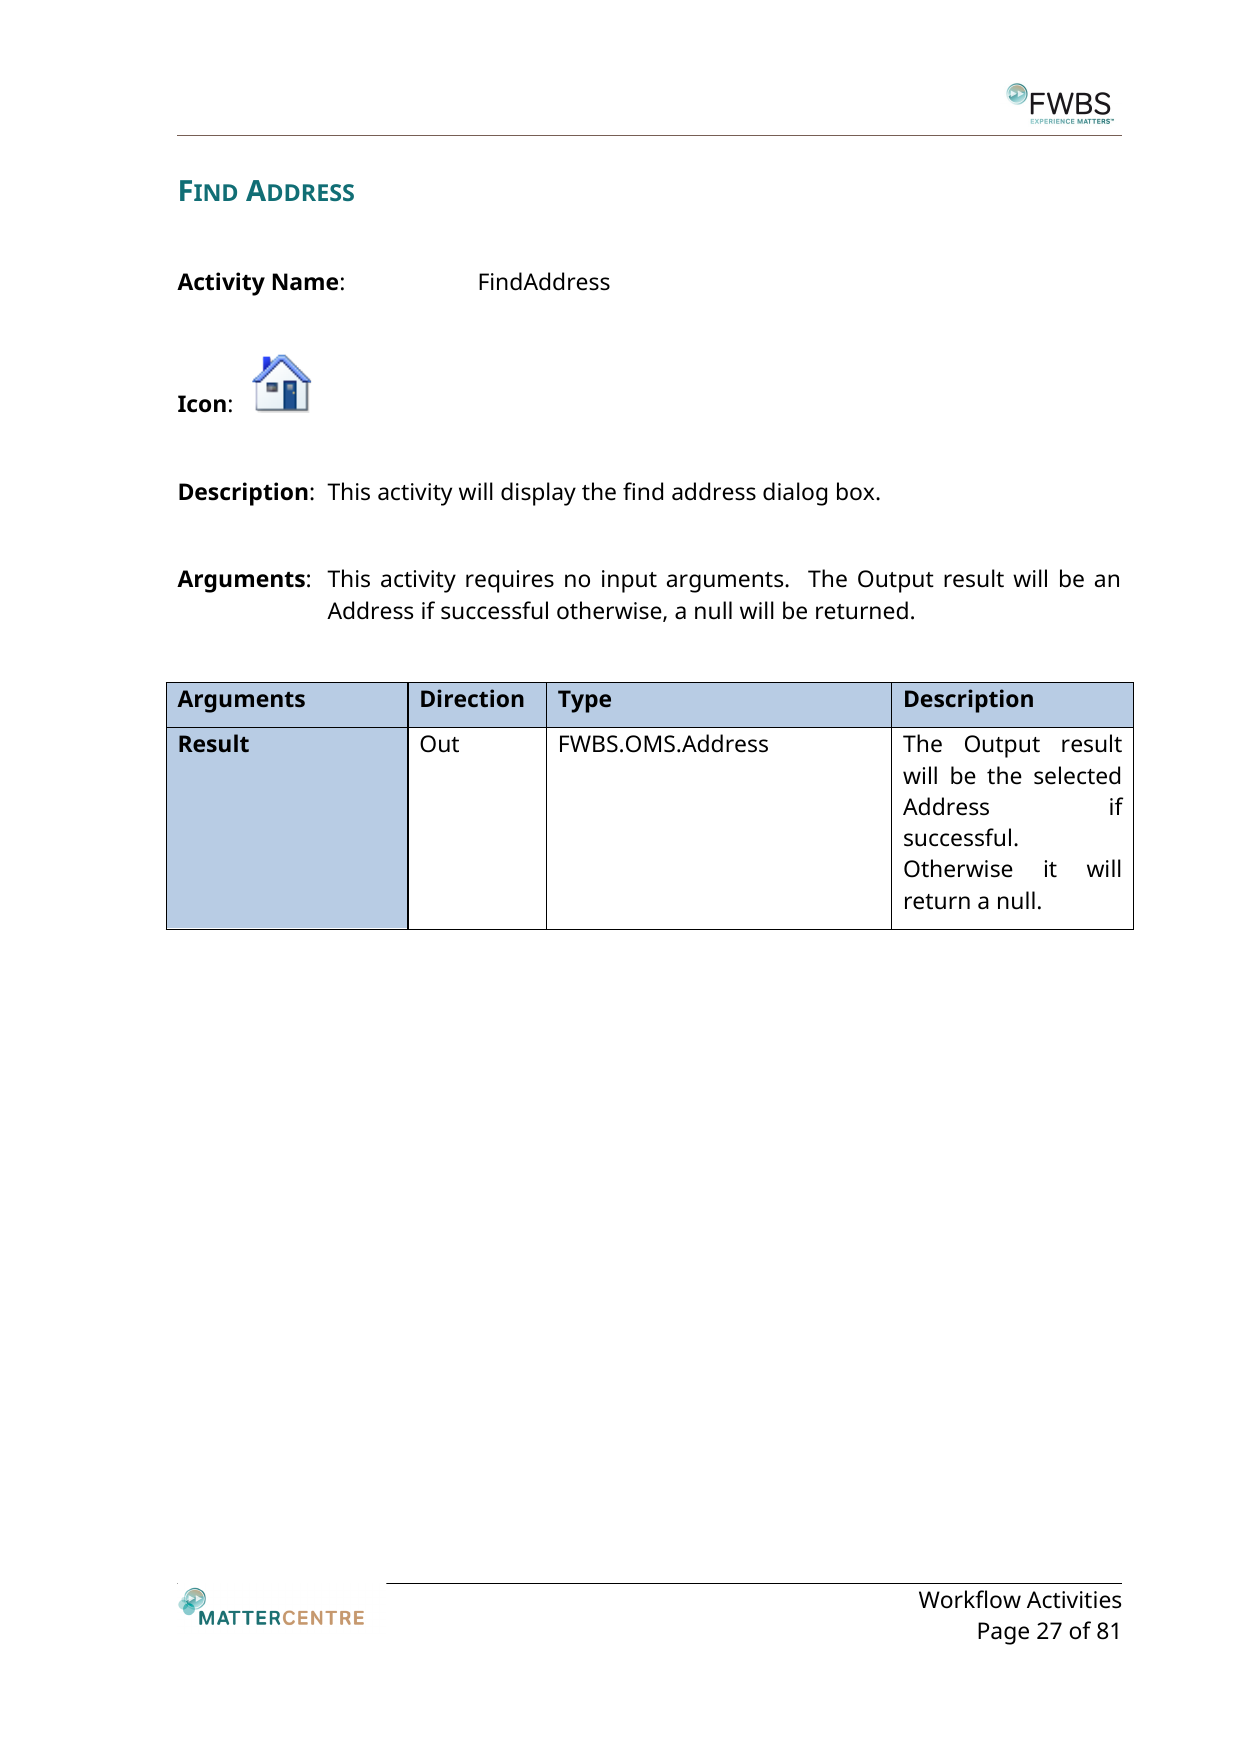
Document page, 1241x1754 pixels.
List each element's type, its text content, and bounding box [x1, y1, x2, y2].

text Icon: [177, 354, 1122, 419]
table_cell Result [167, 728, 407, 928]
picture [177, 1583, 387, 1634]
subtitle Find Address [177, 170, 1122, 210]
table_header Description [892, 683, 1133, 727]
table_header Arguments [167, 683, 407, 727]
text Description: This activity will display the find address dialog box. [177, 476, 1122, 507]
table_cell Out [409, 728, 546, 928]
picture [1000, 75, 1123, 133]
table_header Type [547, 683, 891, 727]
text Arguments: This activity requires no input arguments. The Output result will be an Address if successful otherwise, a null will be returned. [177, 563, 1122, 626]
picture [252, 353, 312, 413]
text Activity Name: FindAddress [177, 266, 1122, 297]
table_cell The Output result will be the selected Address if successful. Otherwise it will return a null. [892, 728, 1133, 928]
table_cell FWBS.OMS.Address [547, 728, 891, 928]
table_header Direction [409, 683, 546, 727]
